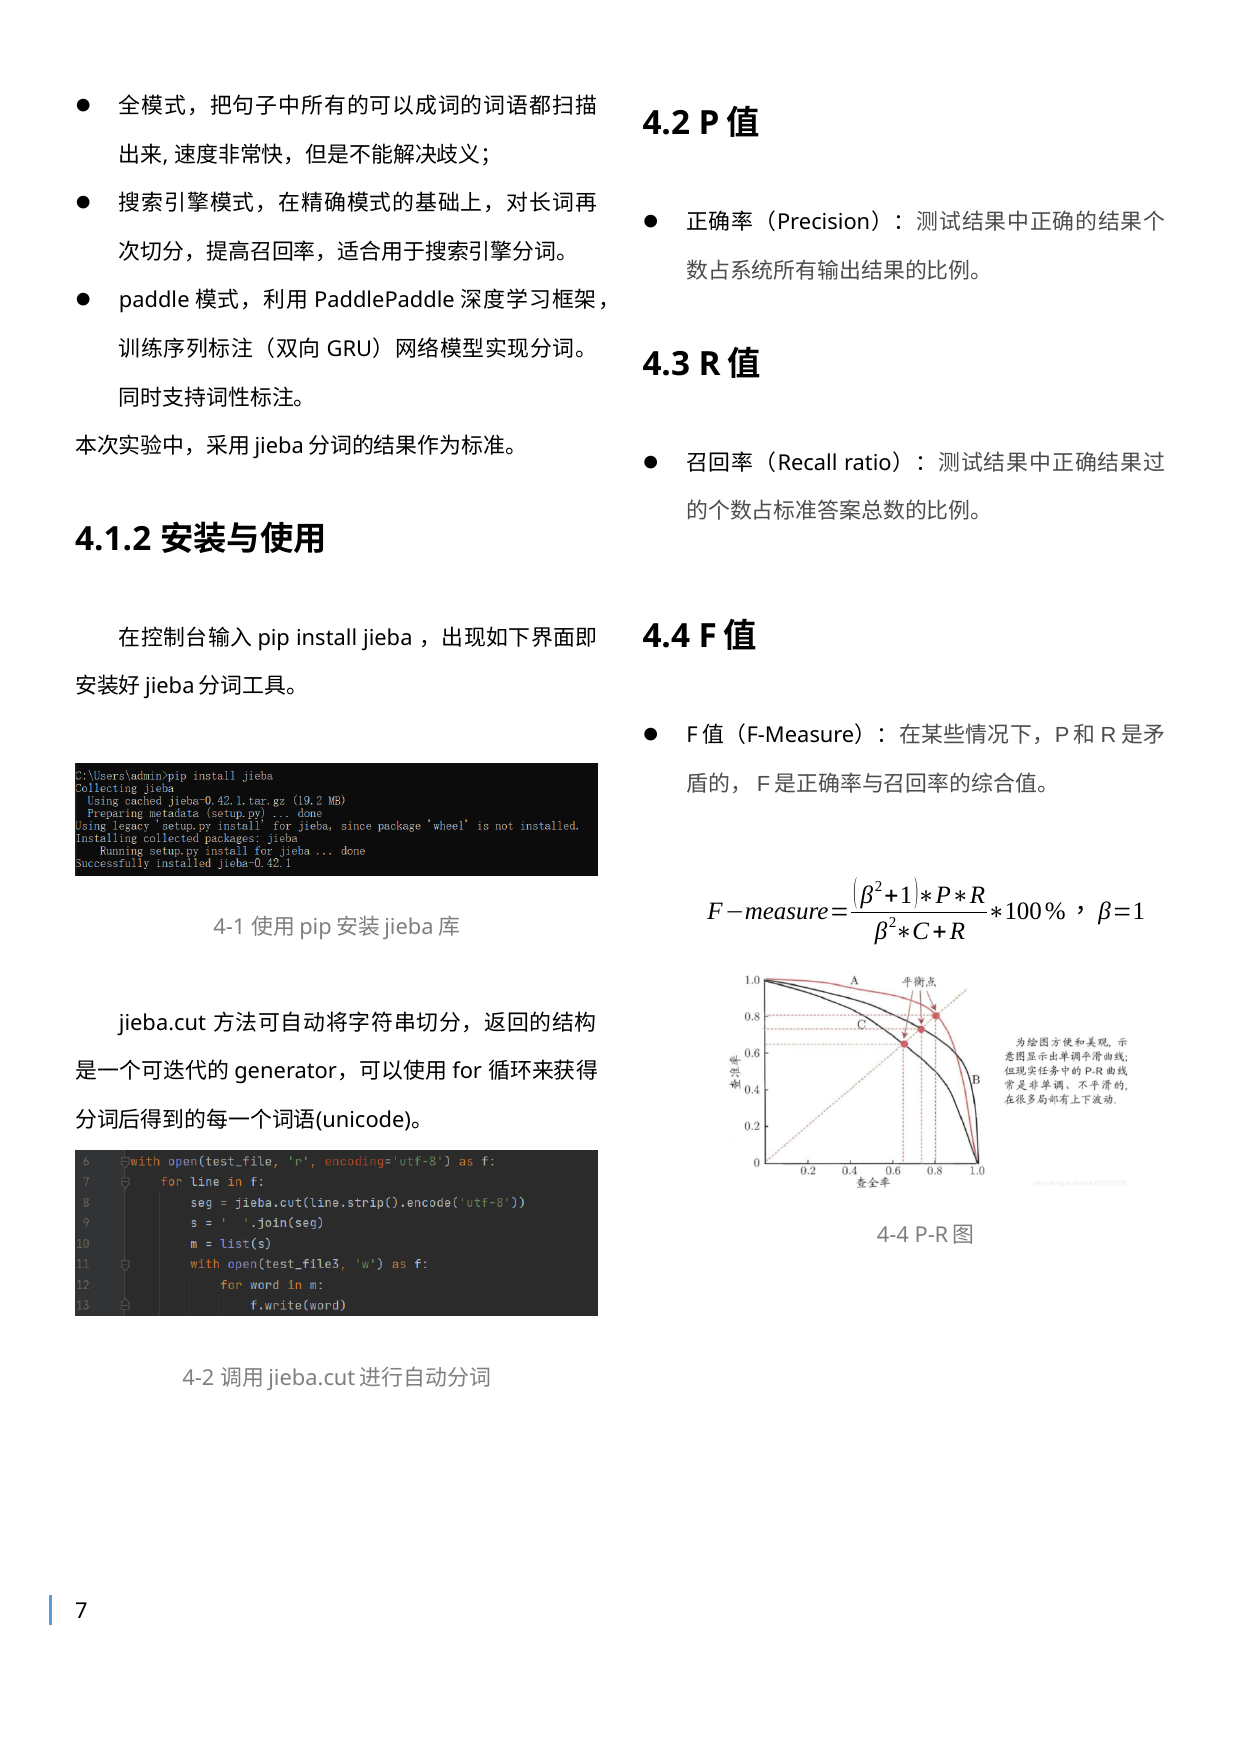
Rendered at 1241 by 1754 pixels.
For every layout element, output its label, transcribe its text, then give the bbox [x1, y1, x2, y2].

picture [75, 763, 598, 876]
list 全模式，把句子中所有的可以成词的词语都扫描出来, 速度非常快，但是不能解决歧义； [75, 88, 598, 169]
picture [75, 1150, 598, 1316]
subtitle 4.4 F值 [642, 601, 1165, 666]
list 4-4 P-R图 [686, 1216, 1165, 1249]
list 搜索引擎模式，在精确模式的基础上，对长词再次切分，提高召回率，适合用于搜索引擎分词。 [75, 185, 598, 266]
picture [721, 974, 1130, 1190]
text 4-1 使用pip安装jieba库 [75, 909, 598, 941]
text jieba.cut 方法可自动将字符串切分，返回的结构是一个可迭代的 generator，可以使用 for 循环来获得分词后得到的每一个词语(unicode)。 [75, 1004, 598, 1134]
text 4-2 调用jieba.cut进行自动分词 [75, 1360, 598, 1393]
subtitle 4.3 R值 [642, 328, 1165, 393]
list paddle模式，利用PaddlePaddle深度学习框架，训练序列标注（双向GRU）网络模型实现分词。同时支持词性标注。 [75, 282, 598, 412]
list 召回率（Recall ratio）：测试结果中正确结果过的个数占标准答案总数的比例。 [642, 444, 1165, 526]
list F值（F-Measure）：在某些情况下，P和R是矛盾的， F是正确率与召回率的综合值。 [642, 717, 1165, 798]
subtitle 4.1.2 安装与使用 [75, 503, 598, 568]
text 本次实验中，采用jieba分词的结果作为标准。 [75, 428, 598, 460]
subtitle 4.2 P值 [642, 88, 1165, 153]
list 正确率（Precision）：测试结果中正确的结果个数占系统所有输出结果的比例。 [642, 204, 1165, 285]
text 在控制台输入pip install jieba ，出现如下界面即安装好jieba分词工具。 [75, 619, 598, 701]
